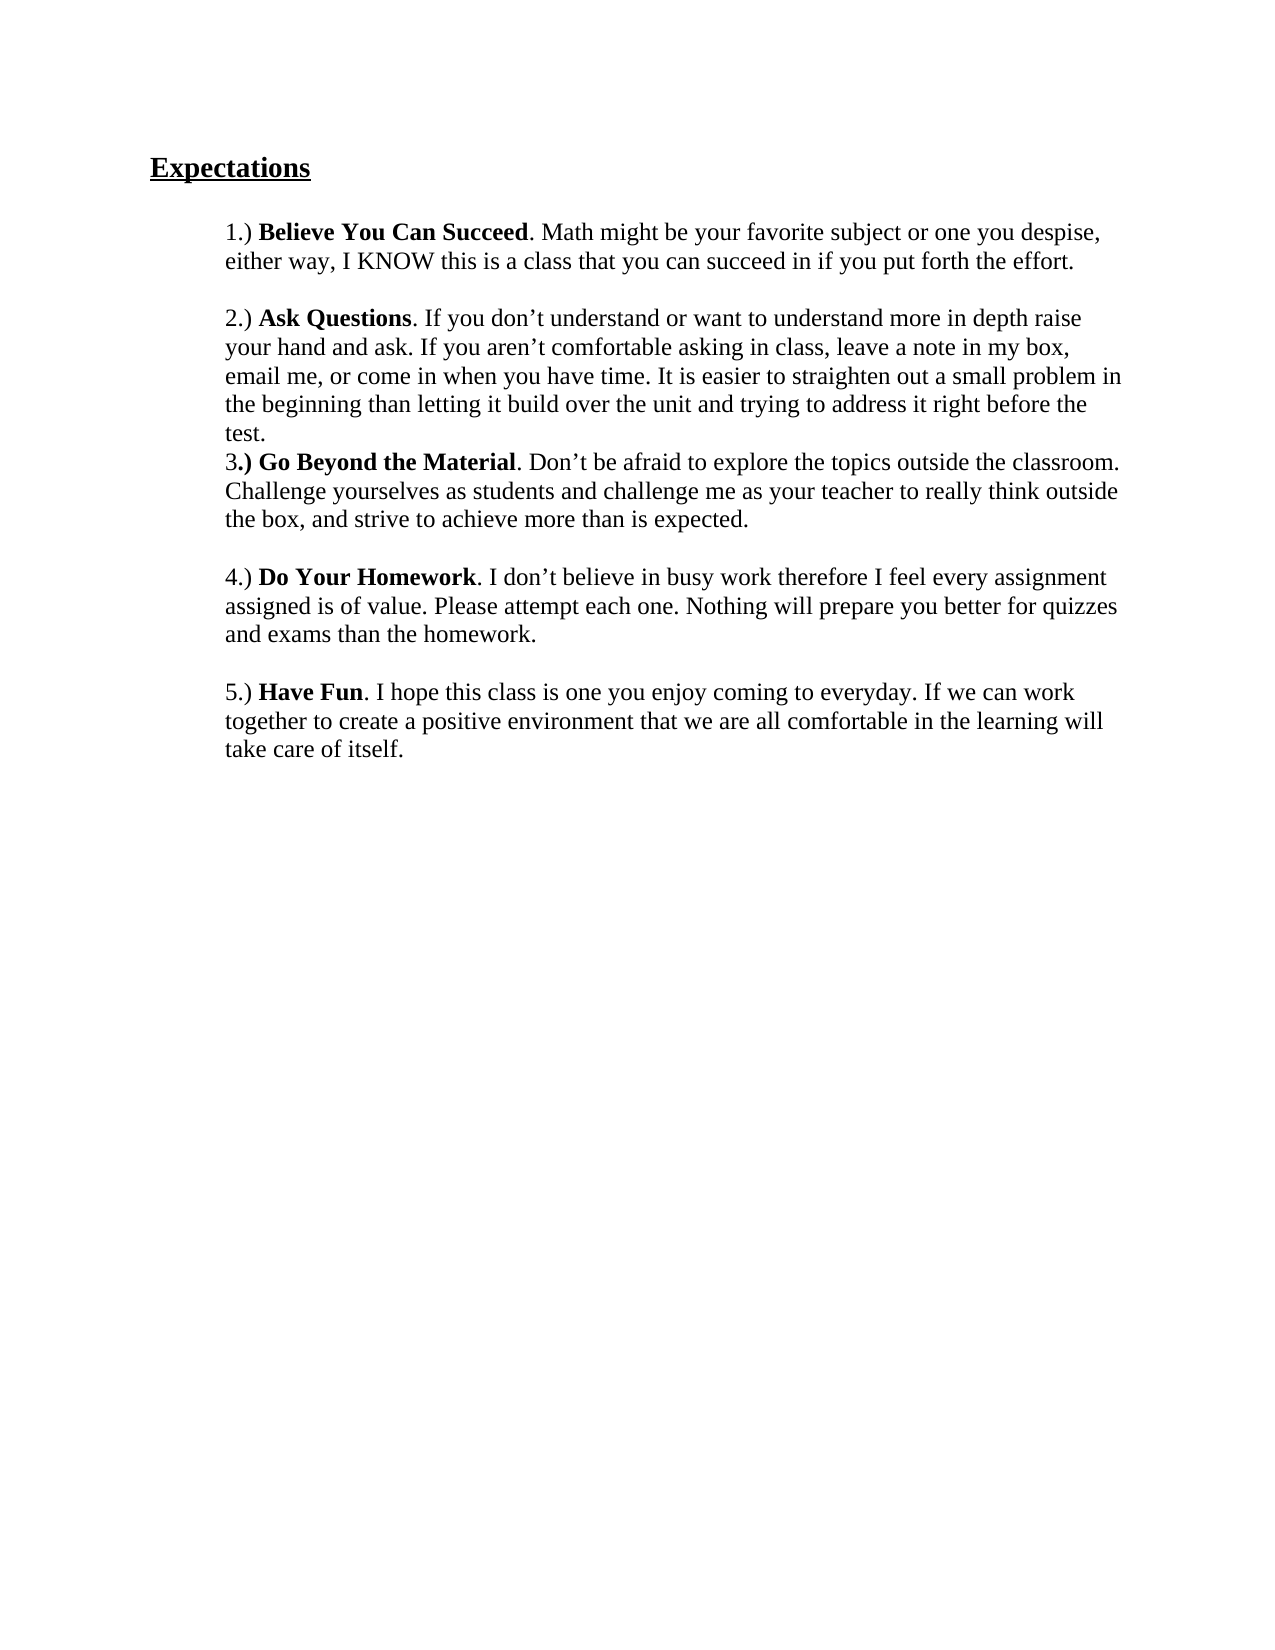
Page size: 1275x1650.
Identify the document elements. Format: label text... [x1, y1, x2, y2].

text 4.) Do Your Homework. I don’t believe in busy work therefore I feel every assignment assigned is of value. Please attempt each one. Nothing will prepare you better for quizzes and exams than the homework. [225, 533, 1125, 648]
text 1.) Believe You Can Succeed. Math might be your favorite subject or one you despise, either way, I KNOW this is a class that you can succeed in if you put forth the effort. [225, 217, 1125, 274]
text 5.) Have Fun. I hope this class is one you enjoy coming to everyday. If we can work together to create a positive environment that we are all comfortable in the learning will take care of itself. [225, 677, 1125, 763]
text 3.) Go Beyond the Material. Don’t be afraid to explore the topics outside the classroom. Challenge yourselves as students and challenge me as your teacher to really think outside the box, and strive to achieve more than is expected. [225, 447, 1125, 533]
text 2.) Ask Questions. If you don’t understand or want to understand more in depth raise your hand and ask. If you aren’t comfortable asking in class, leave a note in my box, email me, or come in when you have time. It is easier to straighten out a small problem in the beginning than letting it build over the unit and trying to address it right before the test. [225, 303, 1125, 447]
text Expectations [150, 150, 1125, 183]
